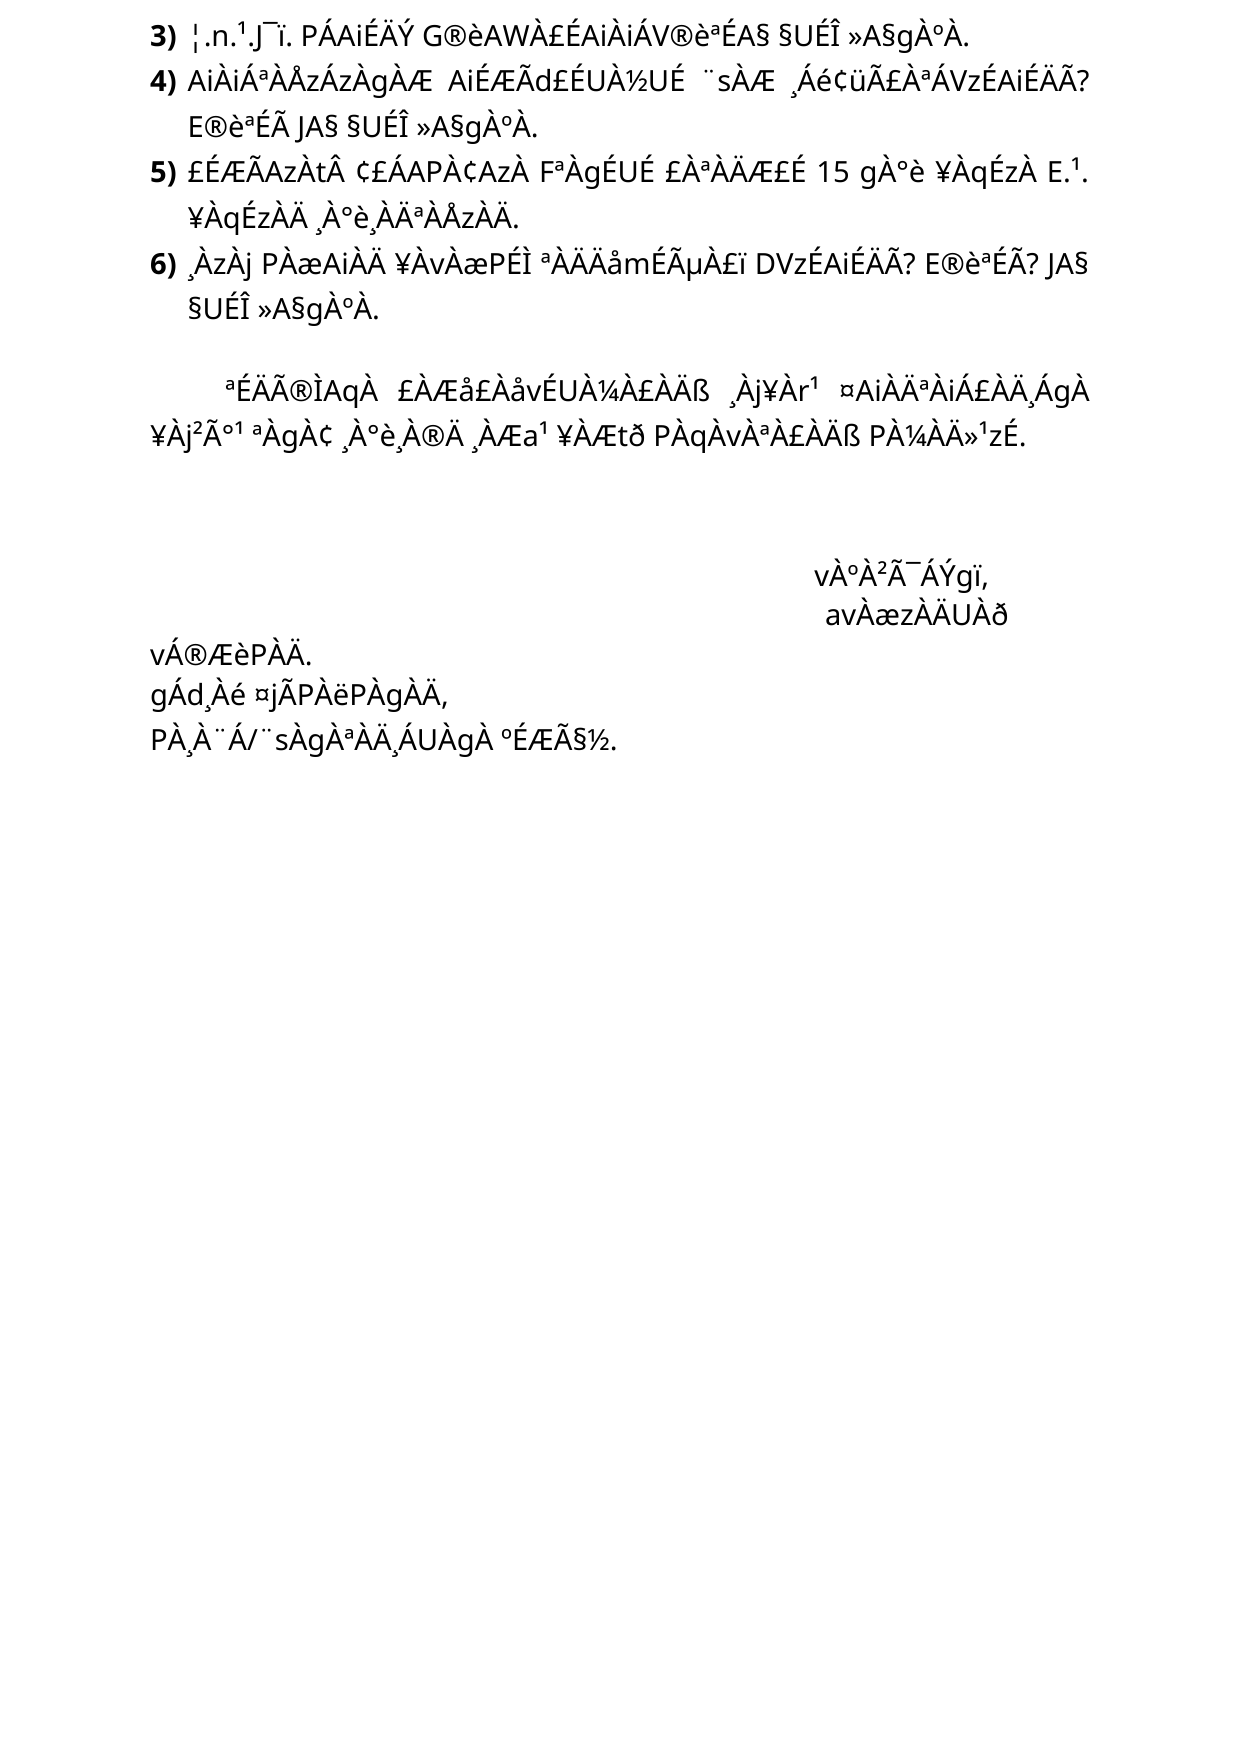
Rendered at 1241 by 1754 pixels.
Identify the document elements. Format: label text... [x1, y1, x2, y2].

list ¸ÀzÀj PÀæAiÀÄ ¥ÀvÀæPÉÌ ªÀÄÄåmÉÃµÀ£ï DVzÉAiÉÄÃ? E®èªÉÃ? JA§ §UÉÎ »A§gÀºÀ. [150, 243, 1090, 328]
list AiÀiÁªÀÅzÁzÀgÀÆ AiÉÆÃd£ÉUÀ½UÉ ¨sÀÆ ¸Áé¢üÃ£ÀªÁVzÉAiÉÄÃ? E®èªÉÃ JA§ §UÉÎ »A§gÀºÀ. [150, 60, 1090, 146]
text PÀ¸À¨Á/¨sÀgÀªÀÄ¸ÁUÀgÀ ºÉÆÃ§½. [150, 720, 1090, 759]
text ªÉÄÃ®ÌAqÀ £ÀÆå£ÀåvÉUÀ¼À£ÀÄß ¸Àj¥Àr¹ ¤AiÀÄªÀiÁ£ÀÄ¸ÁgÀ ¥Àj²Ã°¹ ªÀgÀ¢ ¸À°è¸À®Ä ¸ÀÆa¹ ¥ÀÆtð PÀqÀvÀªÀ£ÀÄß PÀ¼ÀÄ»¹zÉ. [150, 370, 1090, 455]
list ¦.n.¹.J¯ï. PÁAiÉÄÝ G®èAWÀ£ÉAiÀiÁV®èªÉA§ §UÉÎ »A§gÀºÀ. [150, 15, 1090, 54]
text gÁd¸Àé ¤jÃPÀëPÀgÀÄ, [150, 674, 1090, 714]
text avÀæzÀÄUÀð vÁ®ÆèPÀÄ. [150, 595, 1090, 674]
text vÀºÀ²Ã¯ÁÝgï, [600, 555, 1090, 595]
list £ÉÆÃAzÀtÂ ¢£ÁAPÀ¢AzÀ FªÀgÉUÉ £ÀªÀÄÆ£É 15 gÀ°è ¥ÀqÉzÀ E.¹. ¥ÀqÉzÀÄ ¸À°è¸ÀÄªÀÅzÀÄ. [150, 152, 1090, 237]
